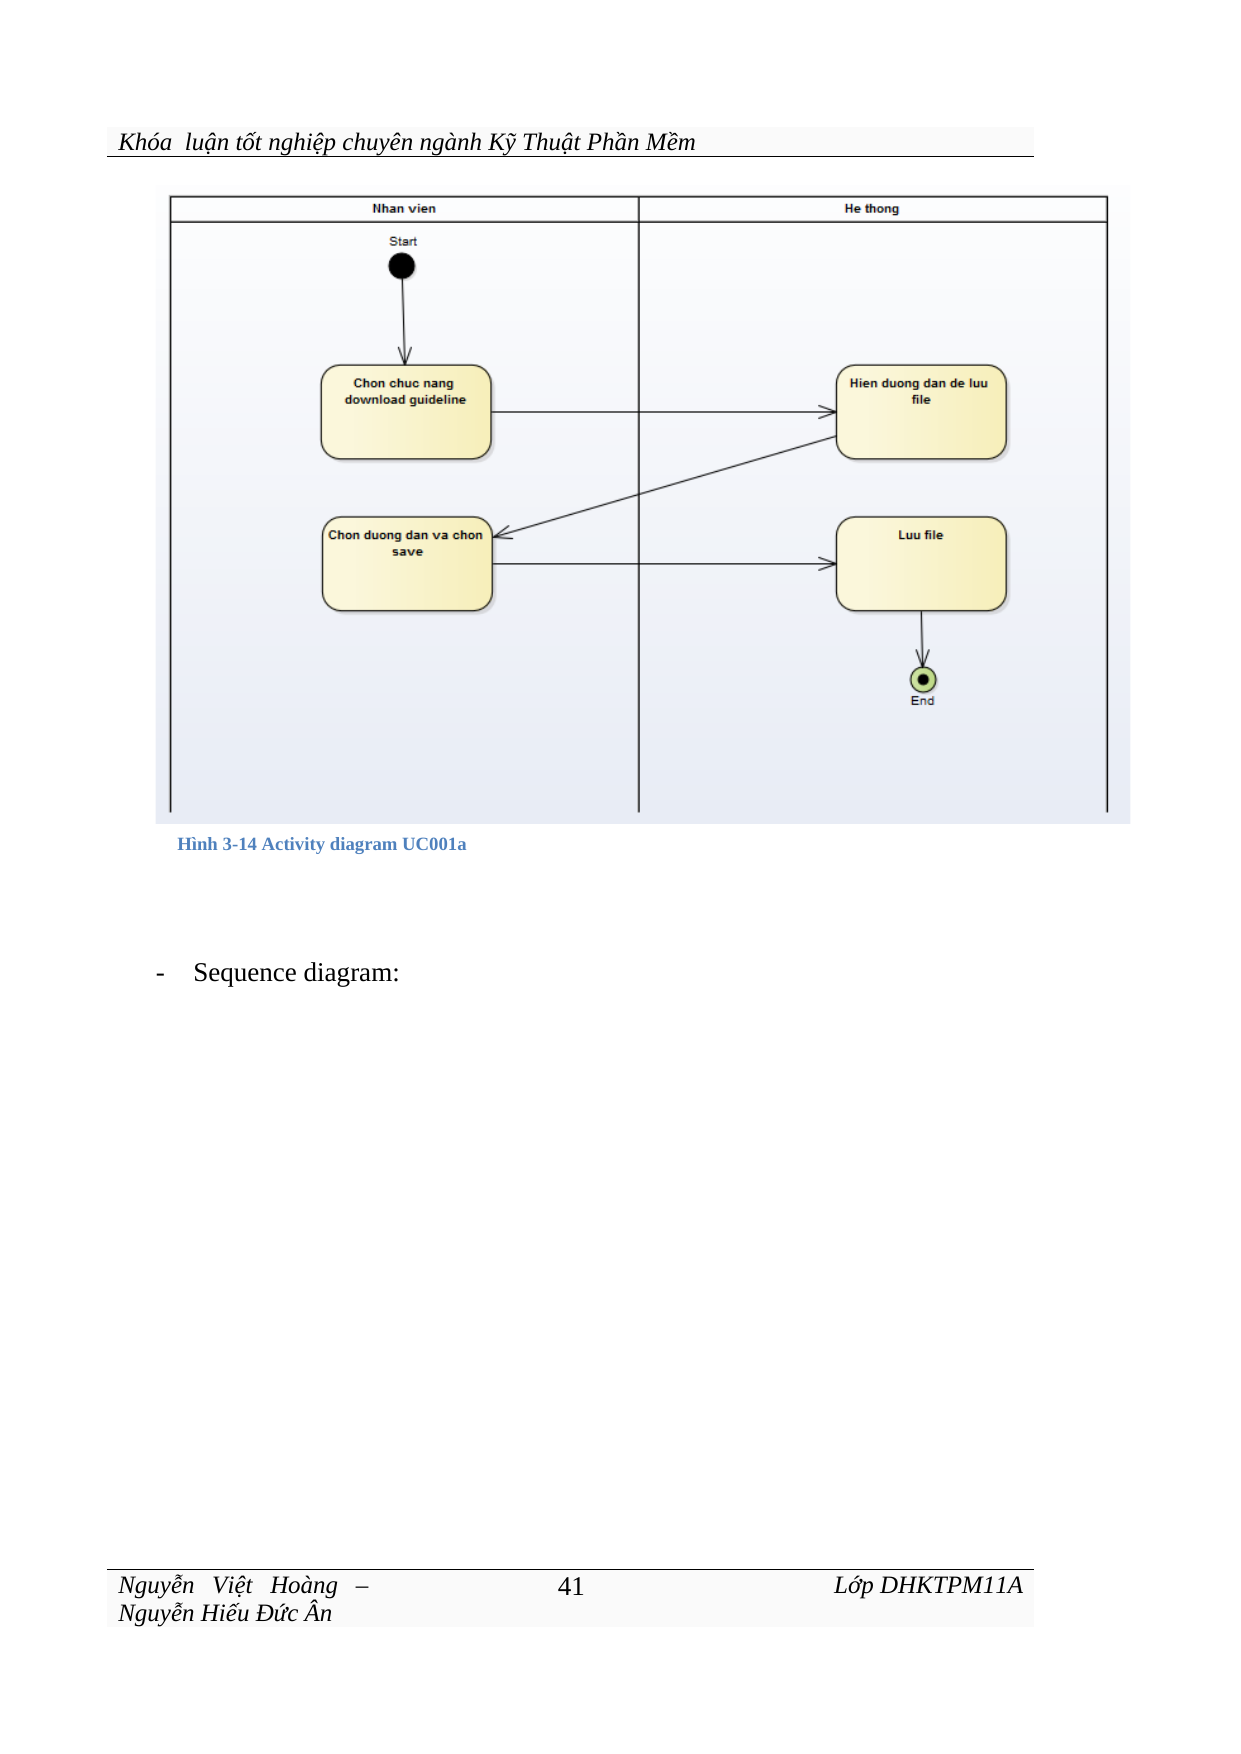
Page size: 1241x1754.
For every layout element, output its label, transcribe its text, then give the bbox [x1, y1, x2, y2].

picture [155, 185, 1131, 824]
list Sequence diagram: [156, 956, 1122, 988]
